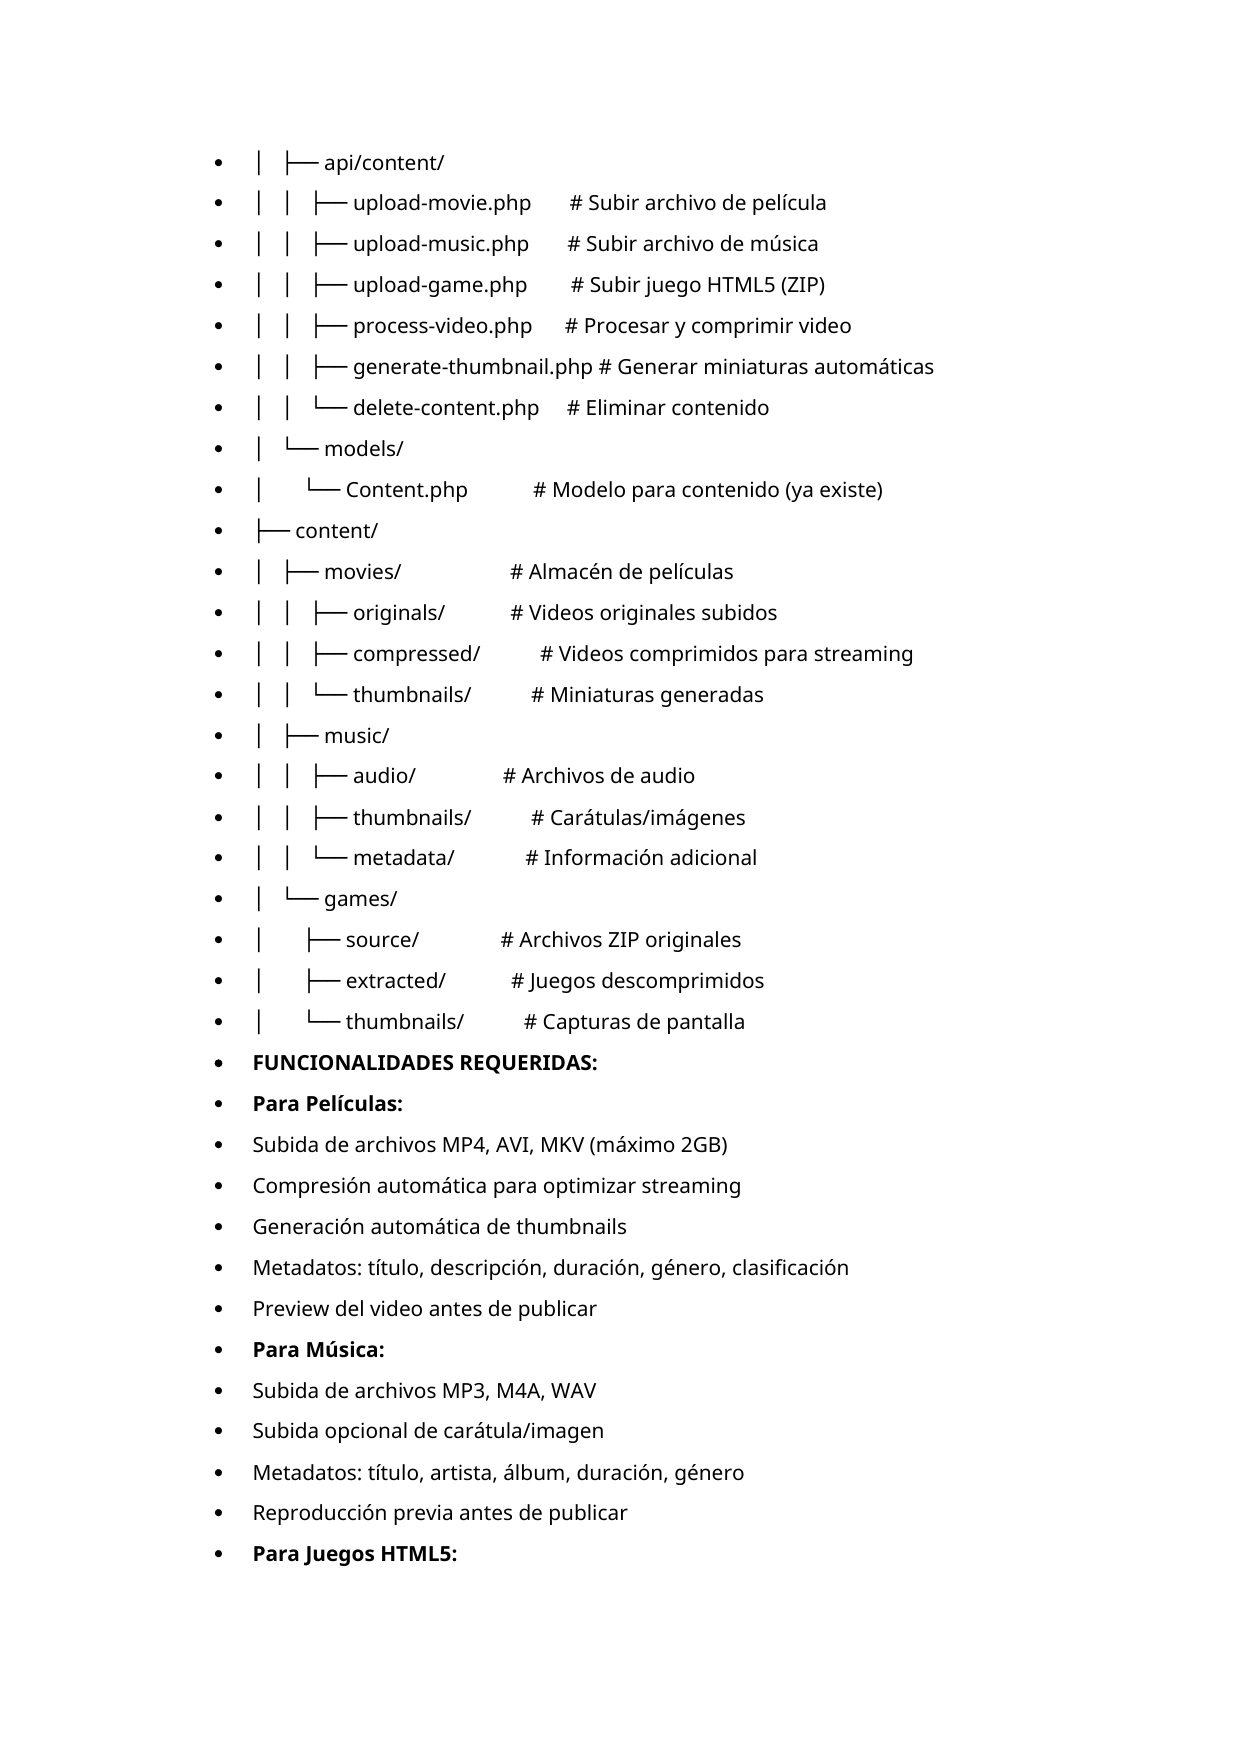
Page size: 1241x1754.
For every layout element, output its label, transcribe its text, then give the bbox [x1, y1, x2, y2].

list │ ├── movies/ # Almacén de películas [215, 557, 1063, 585]
list Generación automática de thumbnails [215, 1212, 1063, 1240]
list Para Música: [215, 1335, 1063, 1363]
list │ └── games/ [215, 884, 1063, 913]
list ├── content/ [215, 516, 1063, 544]
list │ │ └── delete-content.php # Eliminar contenido [215, 393, 1063, 422]
list │ │ ├── thumbnails/ # Carátulas/imágenes [215, 803, 1063, 831]
list Para Juegos HTML5: [215, 1539, 1063, 1568]
list Metadatos: título, descripción, duración, género, clasificación [215, 1253, 1063, 1281]
list Preview del video antes de publicar [215, 1294, 1063, 1322]
list │ │ ├── upload-movie.php # Subir archivo de película [215, 188, 1063, 217]
list Subida de archivos MP4, AVI, MKV (máximo 2GB) [215, 1130, 1063, 1158]
list Subida de archivos MP3, M4A, WAV [215, 1376, 1063, 1404]
list │ └── Content.php # Modelo para contenido (ya existe) [215, 475, 1063, 503]
list Metadatos: título, artista, álbum, duración, género [215, 1458, 1063, 1486]
list │ └── models/ [215, 434, 1063, 463]
list │ │ ├── generate-thumbnail.php # Generar miniaturas automáticas [215, 352, 1063, 381]
list │ ├── music/ [215, 721, 1063, 749]
list │ │ ├── upload-music.php # Subir archivo de música [215, 229, 1063, 258]
list │ └── thumbnails/ # Capturas de pantalla [215, 1007, 1063, 1036]
list Compresión automática para optimizar streaming [215, 1171, 1063, 1199]
list │ │ ├── audio/ # Archivos de audio [215, 762, 1063, 790]
list │ │ ├── originals/ # Videos originales subidos [215, 598, 1063, 626]
list │ ├── source/ # Archivos ZIP originales [215, 925, 1063, 954]
list │ │ └── thumbnails/ # Miniaturas generadas [215, 680, 1063, 708]
list │ │ ├── process-video.php # Procesar y comprimir video [215, 311, 1063, 340]
list Reproducción previa antes de publicar [215, 1498, 1063, 1527]
list │ ├── api/content/ [215, 148, 1063, 176]
list │ ├── extracted/ # Juegos descomprimidos [215, 966, 1063, 995]
list │ │ └── metadata/ # Información adicional [215, 843, 1063, 872]
list Subida opcional de carátula/imagen [215, 1417, 1063, 1445]
list FUNCIONALIDADES REQUERIDAS: [215, 1048, 1063, 1077]
list │ │ ├── upload-game.php # Subir juego HTML5 (ZIP) [215, 270, 1063, 299]
list Para Películas: [215, 1089, 1063, 1118]
list │ │ ├── compressed/ # Videos comprimidos para streaming [215, 639, 1063, 667]
